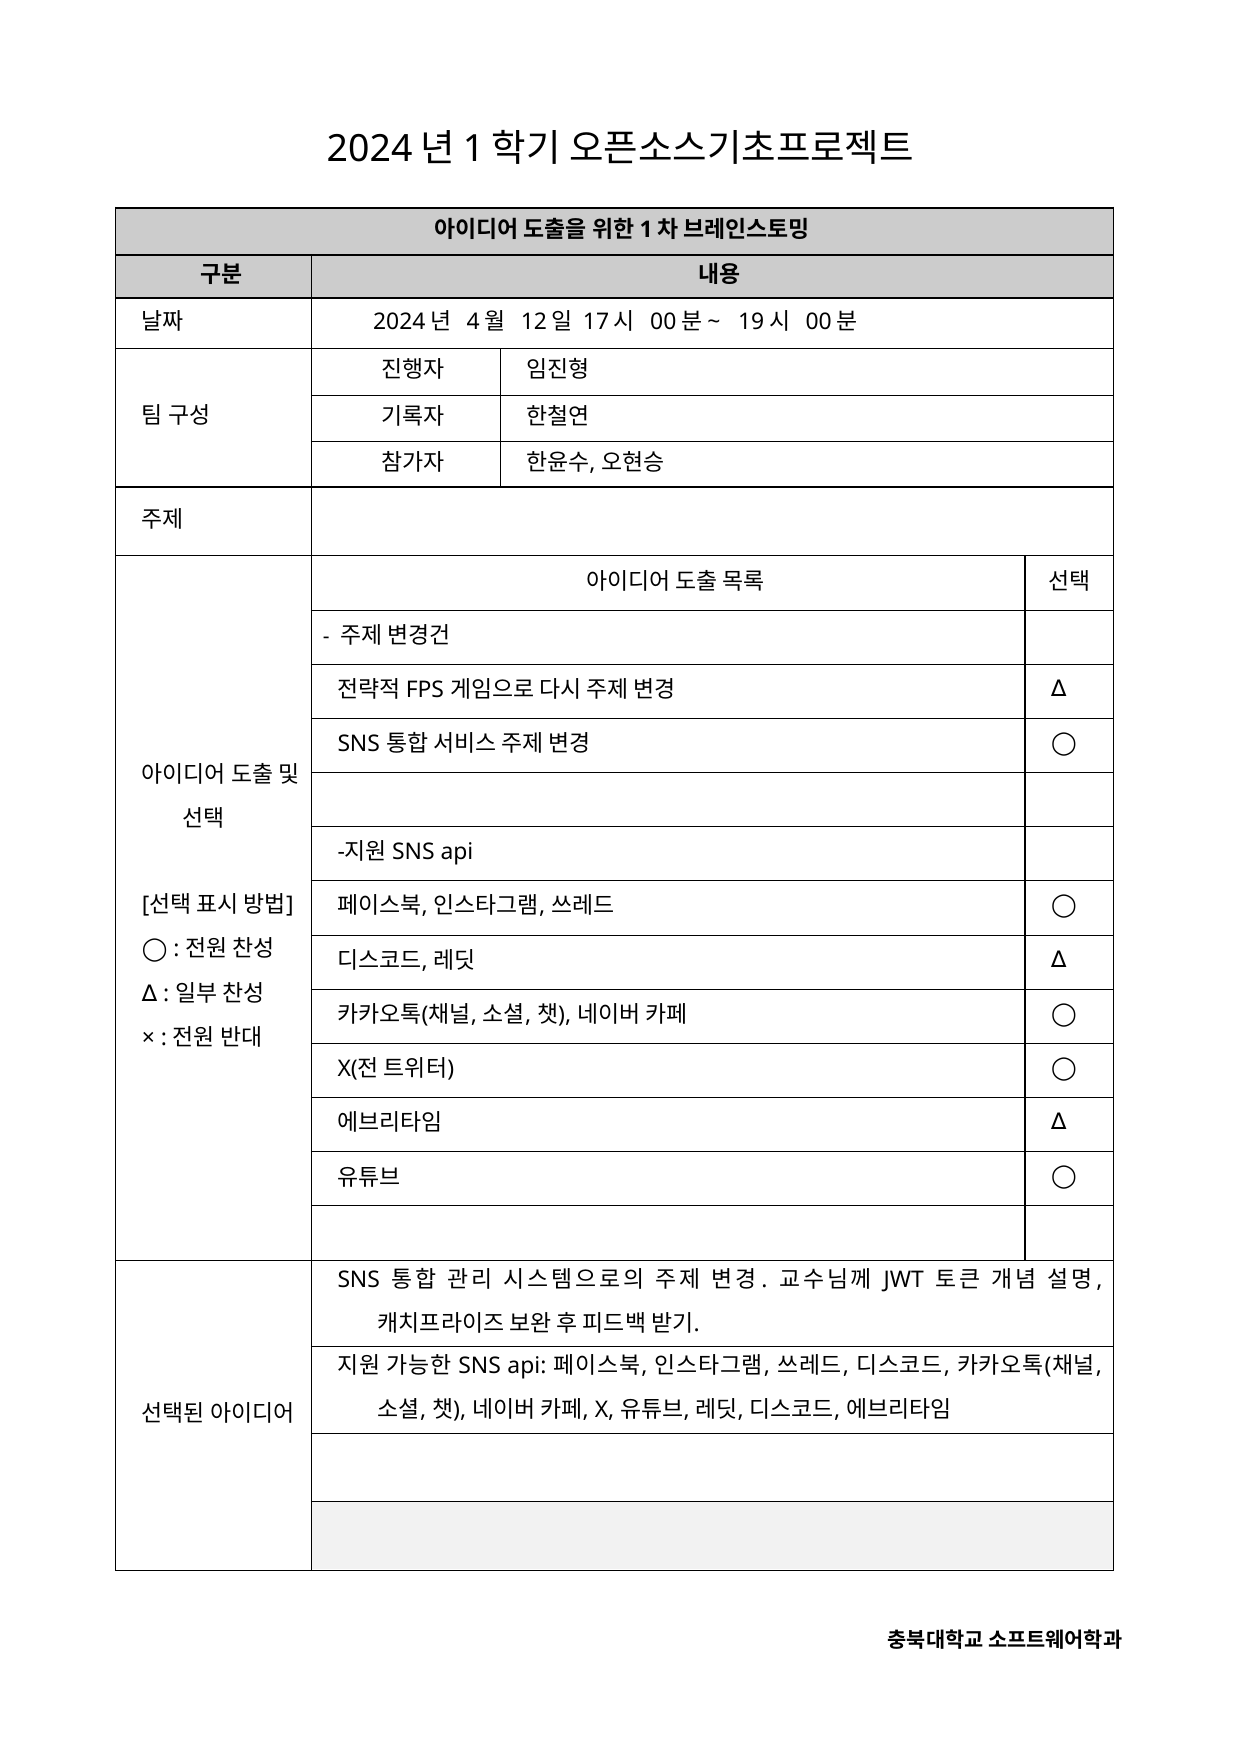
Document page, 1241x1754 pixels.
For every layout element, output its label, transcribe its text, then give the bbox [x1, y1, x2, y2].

table_cell 전략적 FPS 게임으로 다시 주제 변경 [312, 665, 1024, 718]
table_cell 참가자 [312, 442, 500, 486]
table_cell 진행자 [312, 349, 500, 394]
table_cell ◯ [1026, 719, 1113, 772]
table_cell 한윤수, 오현승 [501, 442, 1113, 486]
table_cell 지원 가능한 SNS api: 페이스북, 인스타그램, 쓰레드, 디스코드, 카카오톡(채널, 소셜, 챗), 네이버 카페, X, 유튜브, 레딧, 디스코드, 에브리타임 [312, 1347, 1113, 1432]
table_cell [1026, 1206, 1113, 1259]
table_header 아이디어 도출을 위한 1차 브레인스토밍 [116, 209, 1113, 254]
table_cell 내용 [312, 256, 1113, 297]
table_cell X(전 트위터) [312, 1044, 1024, 1097]
table_cell [312, 1434, 1113, 1501]
table_cell 유튜브 [312, 1152, 1024, 1205]
table_cell 아이디어 도출 목록 [312, 556, 1024, 609]
table_cell 2024년 4월 12일 17시 00분 ~ 19시 00분 [312, 299, 1113, 348]
table_cell [312, 488, 1113, 555]
table_cell ◯ [1026, 1152, 1113, 1205]
table_cell 페이스북, 인스타그램, 쓰레드 [312, 881, 1024, 934]
table_cell [1026, 773, 1113, 826]
table_cell ∆ [1026, 1098, 1113, 1151]
table_cell [312, 1206, 1024, 1259]
table_cell 에브리타임 [312, 1098, 1024, 1151]
table_cell 주제 변경건 [312, 611, 1024, 664]
table_cell [1026, 827, 1113, 880]
table_cell ◯ [1026, 881, 1113, 934]
table_cell 선택된 아이디어 [116, 1261, 311, 1569]
table_cell ∆ [1026, 936, 1113, 989]
table_cell ◯ [1026, 1044, 1113, 1097]
table_cell [312, 773, 1024, 826]
table_cell 한철연 [501, 396, 1113, 441]
table_cell -지원 SNS api [312, 827, 1024, 880]
table_cell SNS 통합 관리 시스템으로의 주제 변경. 교수님께 JWT 토큰 개념 설명, 캐치프라이즈 보완 후 피드백 받기. [312, 1261, 1113, 1346]
table_cell SNS 통합 서비스 주제 변경 [312, 719, 1024, 772]
table_cell 임진형 [501, 349, 1113, 394]
table_cell [1026, 611, 1113, 664]
table_cell 날짜 [116, 299, 311, 348]
table_cell 아이디어 도출 및 선택 [선택 표시 방법] ◯ : 전원 찬성 ∆ : 일부 찬성 × : 전원 반대 [116, 556, 311, 1259]
table_cell 팀 구성 [116, 349, 311, 486]
table_cell [312, 1502, 1113, 1569]
table_cell ◯ [1026, 990, 1113, 1043]
table_cell 카카오톡(채널, 소셜, 챗), 네이버 카페 [312, 990, 1024, 1043]
table_cell ∆ [1026, 665, 1113, 718]
table_cell 주제 [116, 488, 311, 555]
table_cell 구분 [116, 256, 311, 297]
table_cell 기록자 [312, 396, 500, 441]
table_cell 디스코드, 레딧 [312, 936, 1024, 989]
table_cell 선택 [1026, 556, 1113, 609]
